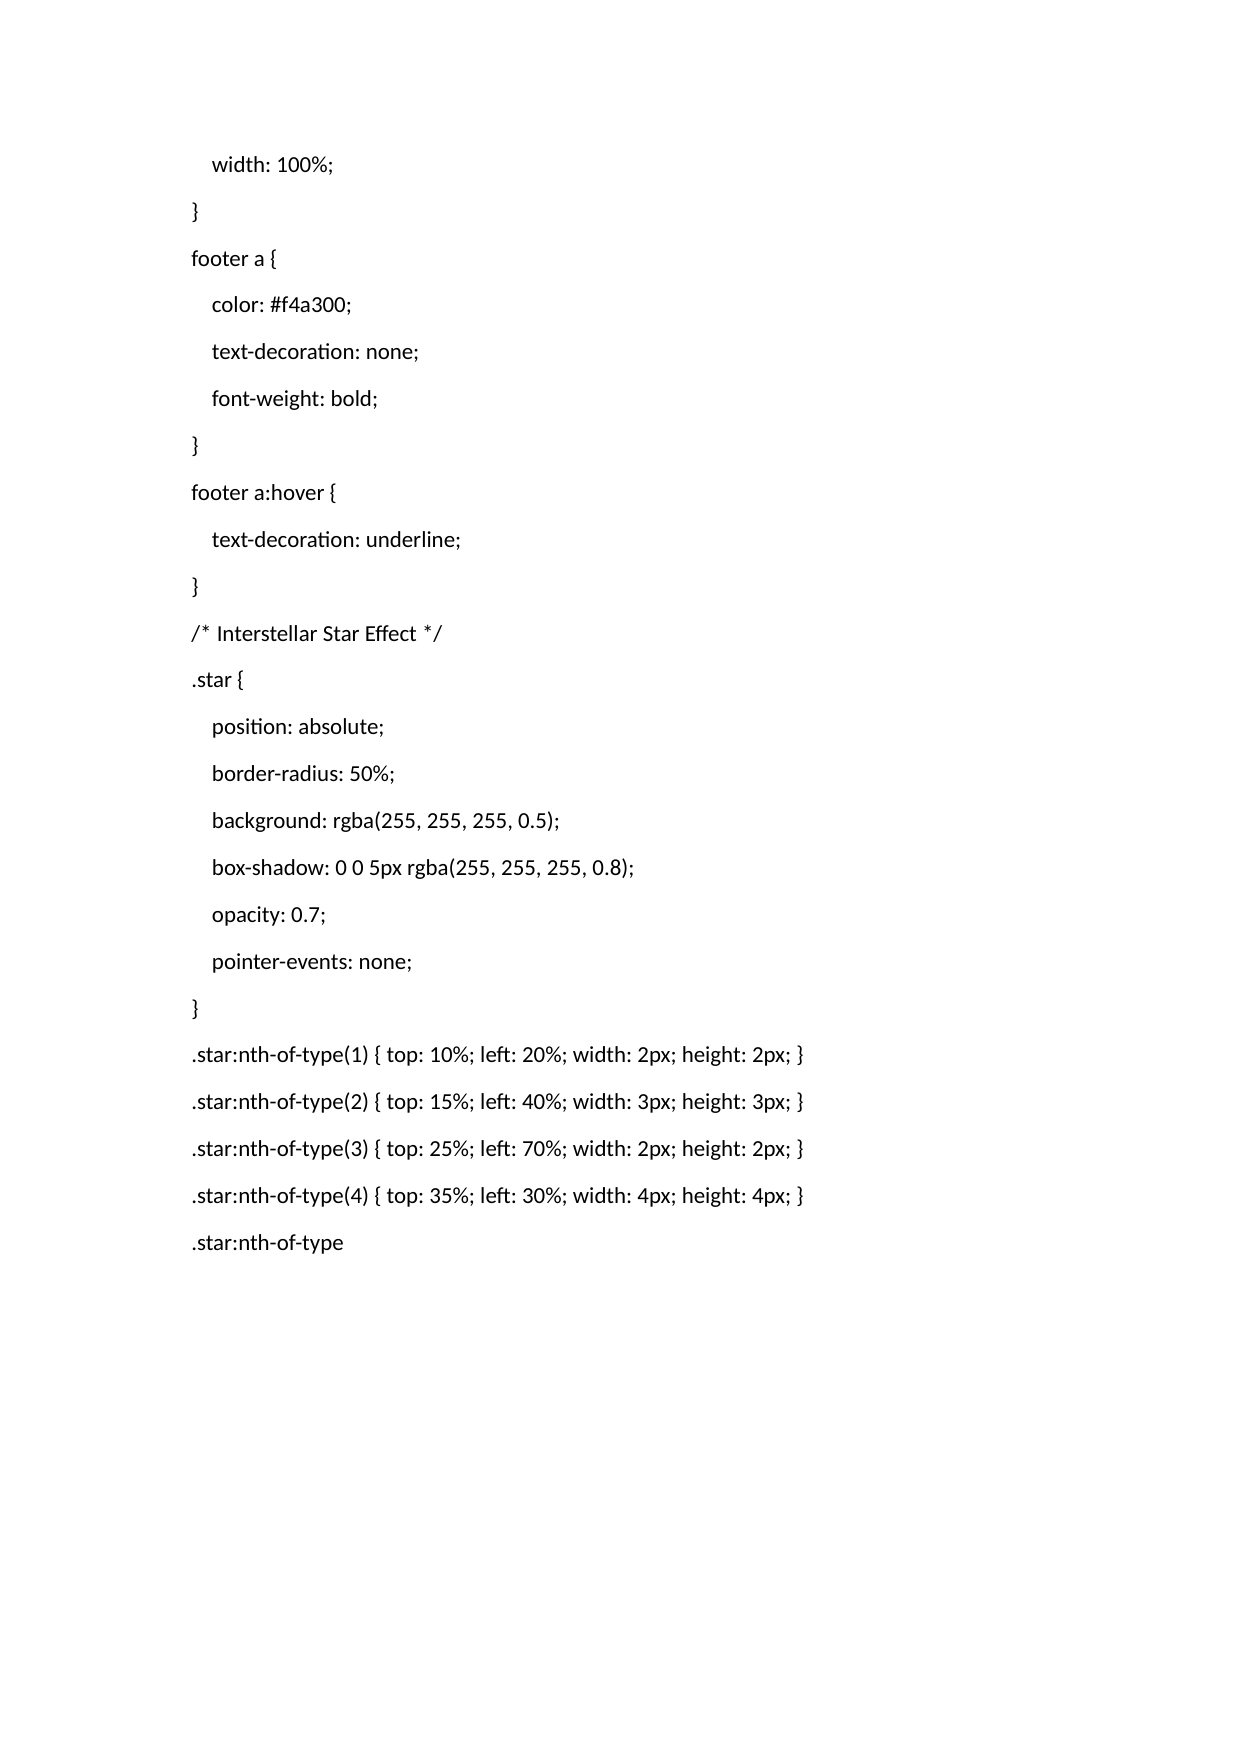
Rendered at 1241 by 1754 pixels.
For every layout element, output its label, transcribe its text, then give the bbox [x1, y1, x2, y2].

text .star:nth-of-type(4) { top: 35%; left: 30%; width: 4px; height: 4px; } [150, 1181, 1090, 1209]
text footer a:hover { [150, 478, 1090, 506]
text font-weight: bold; [150, 384, 1090, 412]
text position: absolute; [150, 712, 1090, 741]
text pointer-events: none; [150, 947, 1090, 975]
text text-decoration: none; [150, 337, 1090, 366]
text .star { [150, 666, 1090, 694]
text color: #f4a300; [150, 291, 1090, 319]
text width: 100%; [150, 150, 1090, 178]
text .star:nth-of-type(1) { top: 10%; left: 20%; width: 2px; height: 2px; } [150, 1041, 1090, 1069]
text box-shadow: 0 0 5px rgba(255, 255, 255, 0.8); [150, 853, 1090, 881]
text opacity: 0.7; [150, 900, 1090, 928]
text } [150, 572, 1090, 600]
text } [150, 197, 1090, 225]
text background: rgba(255, 255, 255, 0.5); [150, 806, 1090, 834]
text footer a { [150, 244, 1090, 272]
text /* Interstellar Star Effect */ [150, 619, 1090, 647]
text .star:nth-of-type [150, 1228, 1090, 1256]
text } [150, 994, 1090, 1022]
text border-radius: 50%; [150, 759, 1090, 787]
text .star:nth-of-type(2) { top: 15%; left: 40%; width: 3px; height: 3px; } [150, 1087, 1090, 1116]
text } [150, 431, 1090, 459]
text text-decoration: underline; [150, 525, 1090, 553]
text .star:nth-of-type(3) { top: 25%; left: 70%; width: 2px; height: 2px; } [150, 1134, 1090, 1162]
